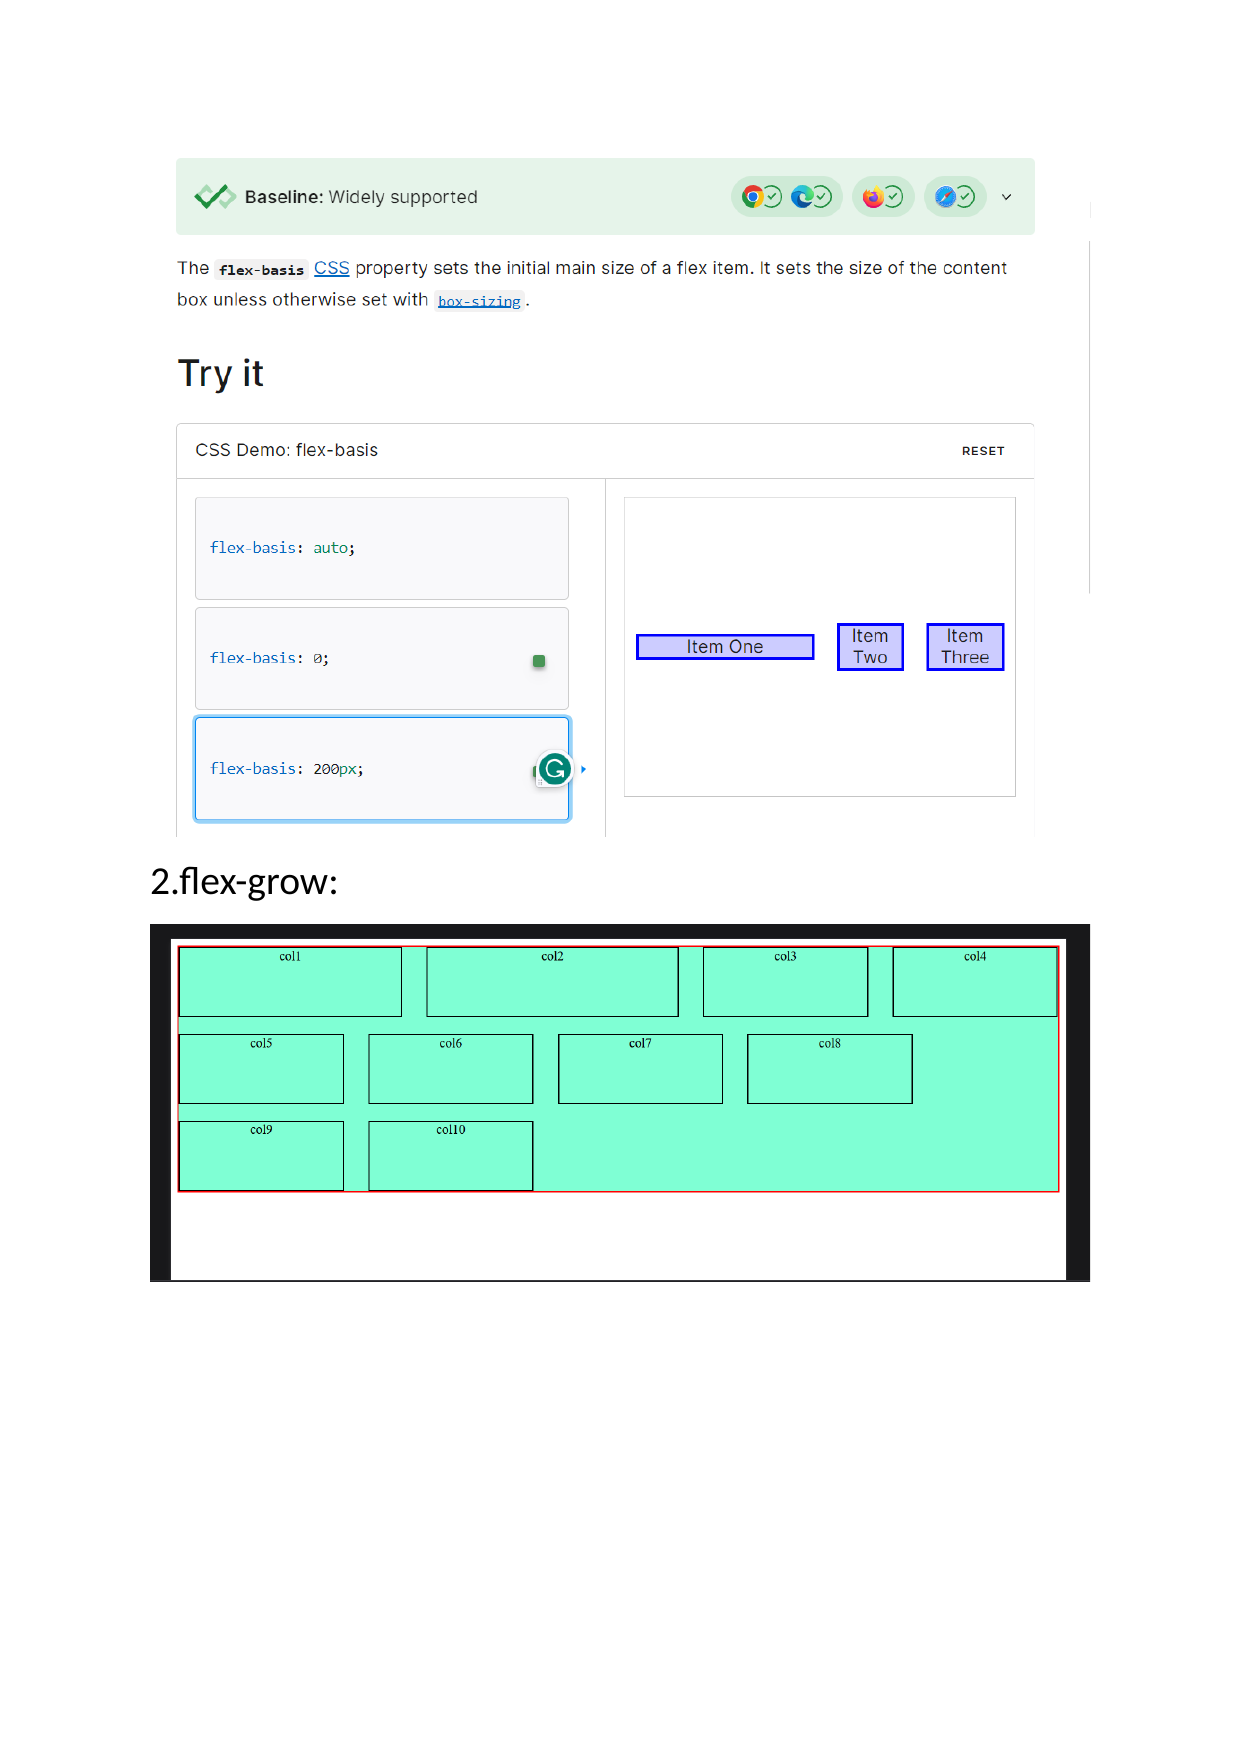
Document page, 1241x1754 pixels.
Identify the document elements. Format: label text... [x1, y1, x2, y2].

picture [150, 924, 1091, 1282]
picture [150, 150, 1091, 837]
text 2.flex-grow: [150, 856, 1090, 904]
